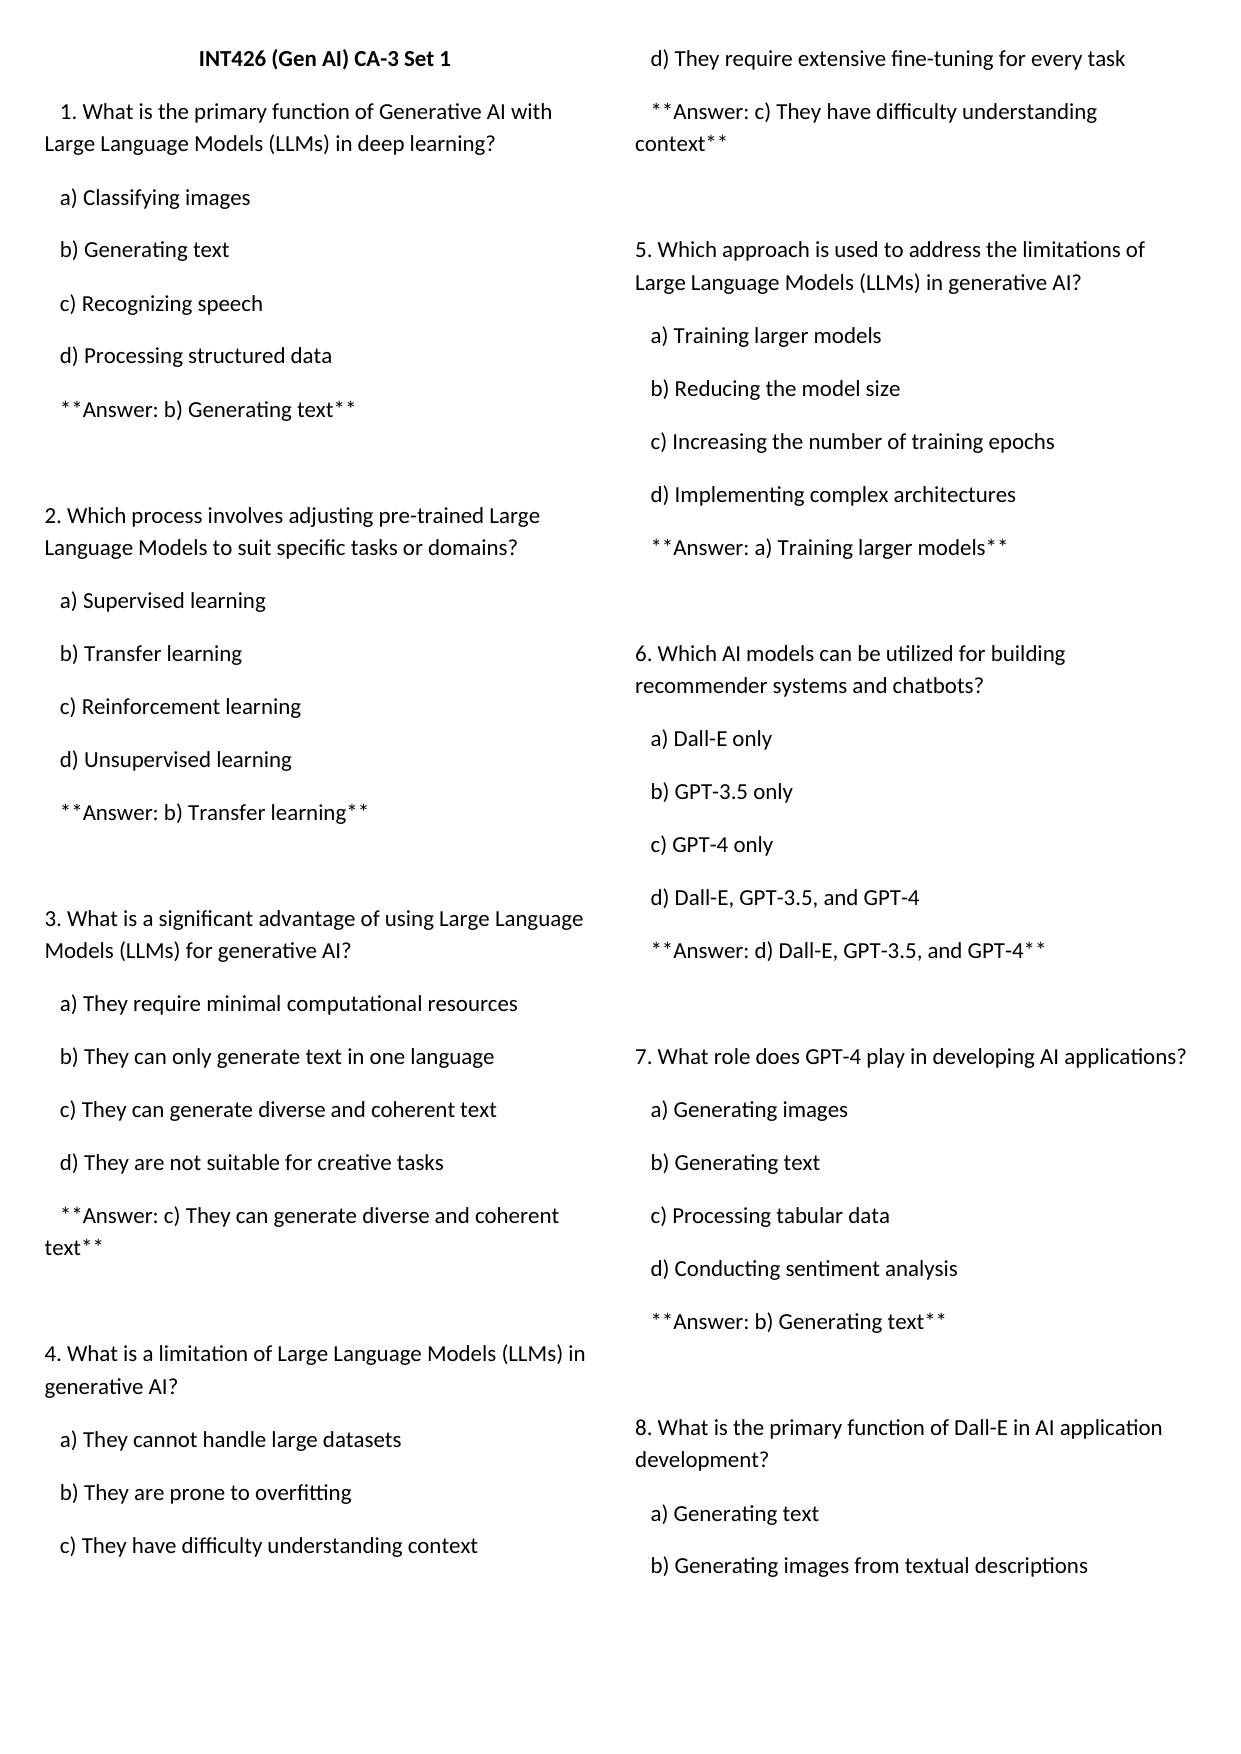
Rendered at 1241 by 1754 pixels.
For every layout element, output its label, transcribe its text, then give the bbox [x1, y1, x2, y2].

text b) They can only generate text in one language [44, 1042, 605, 1070]
text d) They require extensive fine-tuning for every task [635, 44, 1196, 72]
text **Answer: c) They have difficulty understanding context** [635, 97, 1196, 158]
text c) They have difficulty understanding context [44, 1531, 605, 1559]
text **Answer: a) Training larger models** [635, 533, 1196, 561]
text c) They can generate diverse and coherent text [44, 1095, 605, 1123]
text 5. Which approach is used to address the limitations of Large Language Models (LLMs) in generative AI? [635, 236, 1196, 296]
text a) Training larger models [635, 321, 1196, 349]
text c) GPT-4 only [635, 830, 1196, 858]
text b) Generating text [635, 1148, 1196, 1176]
text b) Generating text [44, 236, 605, 264]
text c) Processing tabular data [635, 1201, 1196, 1229]
text 2. Which process involves adjusting pre-trained Large Language Models to suit specific tasks or domains? [44, 501, 605, 561]
text c) Recognizing speech [44, 289, 605, 317]
text **Answer: b) Generating text** [44, 395, 605, 423]
text b) GPT-3.5 only [635, 777, 1196, 805]
text b) Reducing the model size [635, 374, 1196, 402]
text a) Supervised learning [44, 586, 605, 614]
text 6. Which AI models can be utilized for building recommender systems and chatbots? [635, 639, 1196, 699]
text b) Generating images from textual descriptions [635, 1552, 1196, 1580]
text 7. What role does GPT-4 play in developing AI applications? [635, 1042, 1196, 1070]
text a) They require minimal computational resources [44, 989, 605, 1017]
text d) They are not suitable for creative tasks [44, 1148, 605, 1176]
text **Answer: d) Dall-E, GPT-3.5, and GPT-4** [635, 936, 1196, 964]
text a) Generating text [635, 1499, 1196, 1527]
text **Answer: c) They can generate diverse and coherent text** [44, 1201, 605, 1262]
text c) Reinforcement learning [44, 692, 605, 720]
text b) Transfer learning [44, 639, 605, 667]
text 8. What is the primary function of Dall-E in AI application development? [635, 1413, 1196, 1474]
text **Answer: b) Transfer learning** [44, 798, 605, 826]
text a) Classifying images [44, 183, 605, 211]
text b) They are prone to overfitting [44, 1478, 605, 1506]
text d) Unsupervised learning [44, 745, 605, 773]
text d) Processing structured data [44, 342, 605, 370]
text 4. What is a limitation of Large Language Models (LLMs) in generative AI? [44, 1339, 605, 1400]
text INT426 (Gen AI) CA-3 Set 1 [44, 44, 605, 72]
text a) They cannot handle large datasets [44, 1425, 605, 1453]
text **Answer: b) Generating text** [635, 1307, 1196, 1335]
text 3. What is a significant advantage of using Large Language Models (LLMs) for generative AI? [44, 904, 605, 964]
text a) Dall-E only [635, 724, 1196, 752]
text 1. What is the primary function of Generative AI with Large Language Models (LLMs) in deep learning? [44, 97, 605, 158]
text d) Implementing complex architectures [635, 480, 1196, 508]
text c) Increasing the number of training epochs [635, 427, 1196, 455]
text d) Conducting sentiment analysis [635, 1254, 1196, 1282]
text a) Generating images [635, 1095, 1196, 1123]
text d) Dall-E, GPT-3.5, and GPT-4 [635, 883, 1196, 911]
